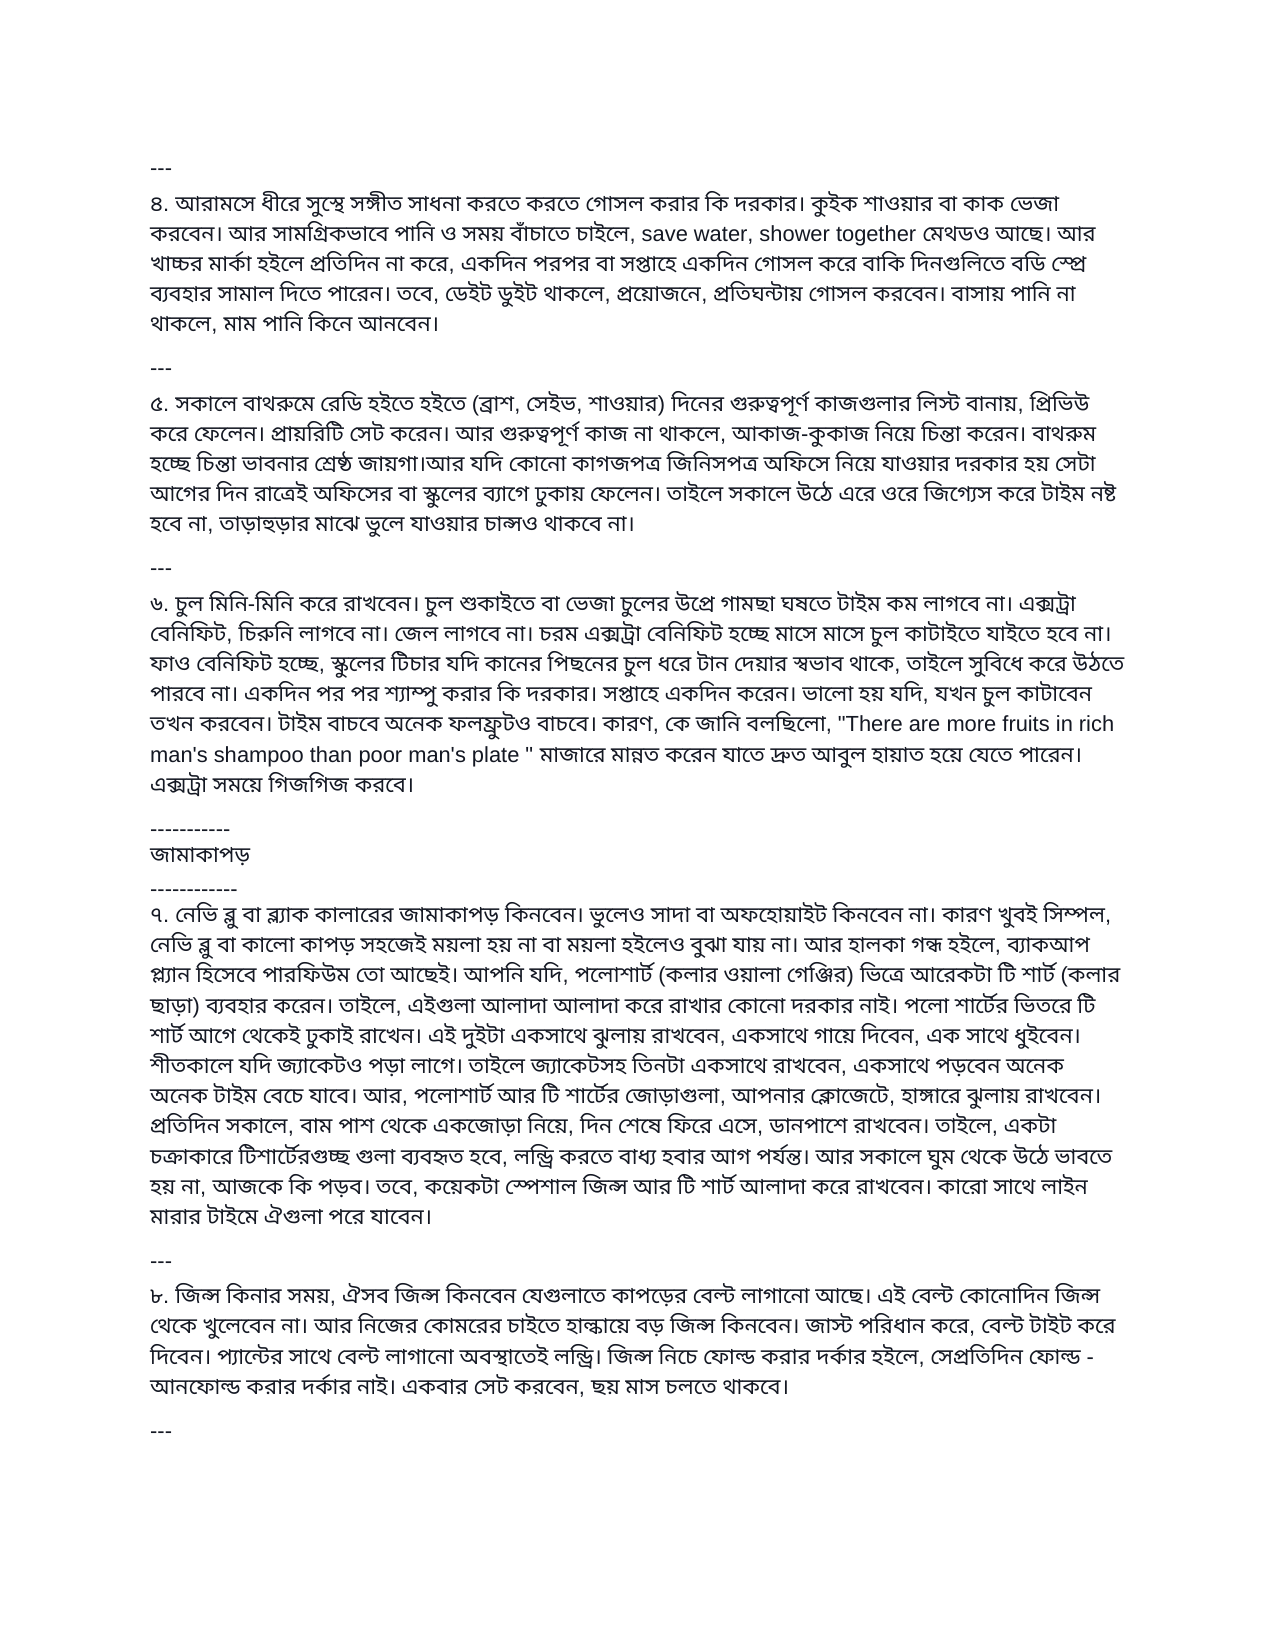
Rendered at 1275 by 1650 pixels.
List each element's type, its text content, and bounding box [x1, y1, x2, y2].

text --- [150, 1412, 1125, 1443]
text ----------- জামাকাপড় ------------ ৭. নেভি ব্লু বা ব্ল্যাক কালারের জামাকাপড় কিনবেন। ভুলেও সাদা বা অফহোয়াইট কিনবেন না। কারণ খুবই সিম্পল, নেভি ব্লু বা কালো কাপড় সহজেই ময়লা হয় না বা ময়লা হইলেও বুঝা যায় না। আর হালকা গন্ধ হইলে, ব্যাকআপ প্ল্যান হিসেবে পারফিউম তো আছেই। আপনি যদি, পলোশার্ট (কলার ওয়ালা গেঞ্জির) ভিত্রে আরেকটা টি শার্ট (কলার ছাড়া) ব্যবহার করেন। তাইলে, এইগুলা আলাদা আলাদা করে রাখার কোনো দরকার নাই। পলো শার্টের ভিতরে টি শার্ট আগে থেকেই ঢুকাই রাখেন। এই দুইটা একসাথে ঝুলায় রাখবেন, একসাথে গায়ে দিবেন, এক সাথে ধুইবেন। শীতকালে যদি জ্যাকেটও পড়া লাগে। তাইলে জ্যাকেটসহ তিনটা একসাথে রাখবেন, একসাথে পড়বেন অনেক অনেক টাইম বেচে যাবে। আর, পলোশার্ট আর টি শার্টের জোড়াগুলা, আপনার ক্লোজেটে, হাঙ্গারে ঝুলায় রাখবেন। প্রতিদিন সকালে, বাম পাশ থেকে একজোড়া নিয়ে, দিন শেষে ফিরে এসে, ডানপাশে রাখবেন। তাইলে, একটা চক্রাকারে টিশার্টেরগুচ্ছ গুলা ব্যবহৃত হবে, লন্ড্রি করতে বাধ্য হবার আগ পর্যন্ত। আর সকালে ঘুম থেকে উঠে ভাবতে হয় না, আজকে কি পড়ব। তবে, কয়েকটা স্পেশাল জিন্স আর টি শার্ট আলাদা করে রাখবেন। কারো সাথে লাইন মারার টাইমে ঐগুলা পরে যাবেন। [150, 810, 1125, 1233]
text ৫. সকালে বাথরুমে রেডি হইতে হইতে (ব্রাশ, সেইভ, শাওয়ার) দিনের গুরুত্বপূর্ণ কাজগুলার লিস্ট বানায়, প্রিভিউ করে ফেলেন। প্রায়রিটি সেট করেন। আর গুরুত্বপূর্ণ কাজ না থাকলে, আকাজ-কুকাজ নিয়ে চিন্তা করেন। বাথরুম হচ্ছে চিন্তা ভাবনার শ্রেষ্ঠ জায়গা।আর যদি কোনো কাগজপত্র জিনিসপত্র অফিসে নিয়ে যাওয়ার দরকার হয় সেটা আগের দিন রাত্রেই অফিসের বা স্কুলের ব্যাগে ঢুকায় ফেলেন। তাইলে সকালে উঠে এরে ওরে জিগ্যেস করে টাইম নষ্ট হবে না, তাড়াহুড়ার মাঝে ভুলে যাওয়ার চান্সও থাকবে না। [150, 389, 1125, 541]
text --- [150, 550, 1125, 580]
text --- [150, 150, 1125, 180]
text ৮. জিন্স কিনার সময়, ঐসব জিন্স কিনবেন যেগুলাতে কাপড়ের বেল্ট লাগানো আছে। এই বেল্ট কোনোদিন জিন্স থেকে খুলেবেন না। আর নিজের কোমরের চাইতে হাল্কায়ে বড় জিন্স কিনবেন। জাস্ট পরিধান করে, বেল্ট টাইট করে দিবেন। প্যান্টের সাথে বেল্ট লাগানো অবস্থাতেই লন্ড্রি। জিন্স নিচে ফোল্ড করার দর্কার হইলে, সেপ্রতিদিন ফোল্ড - আনফোল্ড করার দর্কার নাই। একবার সেট করবেন, ছয় মাস চলতে থাকবে। [150, 1282, 1125, 1403]
text --- [150, 1243, 1125, 1273]
text ৬. চুল মিনি-মিনি করে রাখবেন। চুল শুকাইতে বা ভেজা চুলের উপ্রে গামছা ঘষতে টাইম কম লাগবে না। এক্সট্রা বেনিফিট, চিরুনি লাগবে না। জেল লাগবে না। চরম এক্সট্রা বেনিফিট হচ্ছে মাসে মাসে চুল কাটাইতে যাইতে হবে না। ফাও বেনিফিট হচ্ছে, স্কুলের টিচার যদি কানের পিছনের চুল ধরে টান দেয়ার স্বভাব থাকে, তাইলে সুবিধে করে উঠতে পারবে না। একদিন পর পর শ্যাম্পু করার কি দরকার। সপ্তাহে একদিন করেন। ভালো হয় যদি, যখন চুল কাটাবেন তখন করবেন। টাইম বাচবে অনেক ফলফ্রুটও বাচবে। কারণ, কে জানি বলছিলো, "There are more fruits in rich man's shampoo than poor man's plate " মাজারে মান্নত করেন যাতে দ্রুত আবুল হায়াত হয়ে যেতে পারেন। এক্সট্রা সময়ে গিজগিজ করবে। [150, 589, 1125, 801]
text ৪. আরামসে ধীরে সুস্থে সঙ্গীত সাধনা করতে করতে গোসল করার কি দরকার। কুইক শাওয়ার বা কাক ভেজা করবেন। আর সামগ্রিকভাবে পানি ও সময় বাঁচাতে চাইলে, save water, shower together মেথডও আছে। আর খাচ্চর মার্কা হইলে প্রতিদিন না করে, একদিন পরপর বা সপ্তাহে একদিন গোসল করে বাকি দিনগুলিতে বডি স্প্রে ব্যবহার সামাল দিতে পারেন। তবে, ডেইট ডুইট থাকলে, প্রয়োজনে, প্রতিঘন্টায় গোসল করবেন। বাসায় পানি না থাকলে, মাম পানি কিনে আনবেন। [150, 189, 1125, 341]
text --- [150, 350, 1125, 380]
